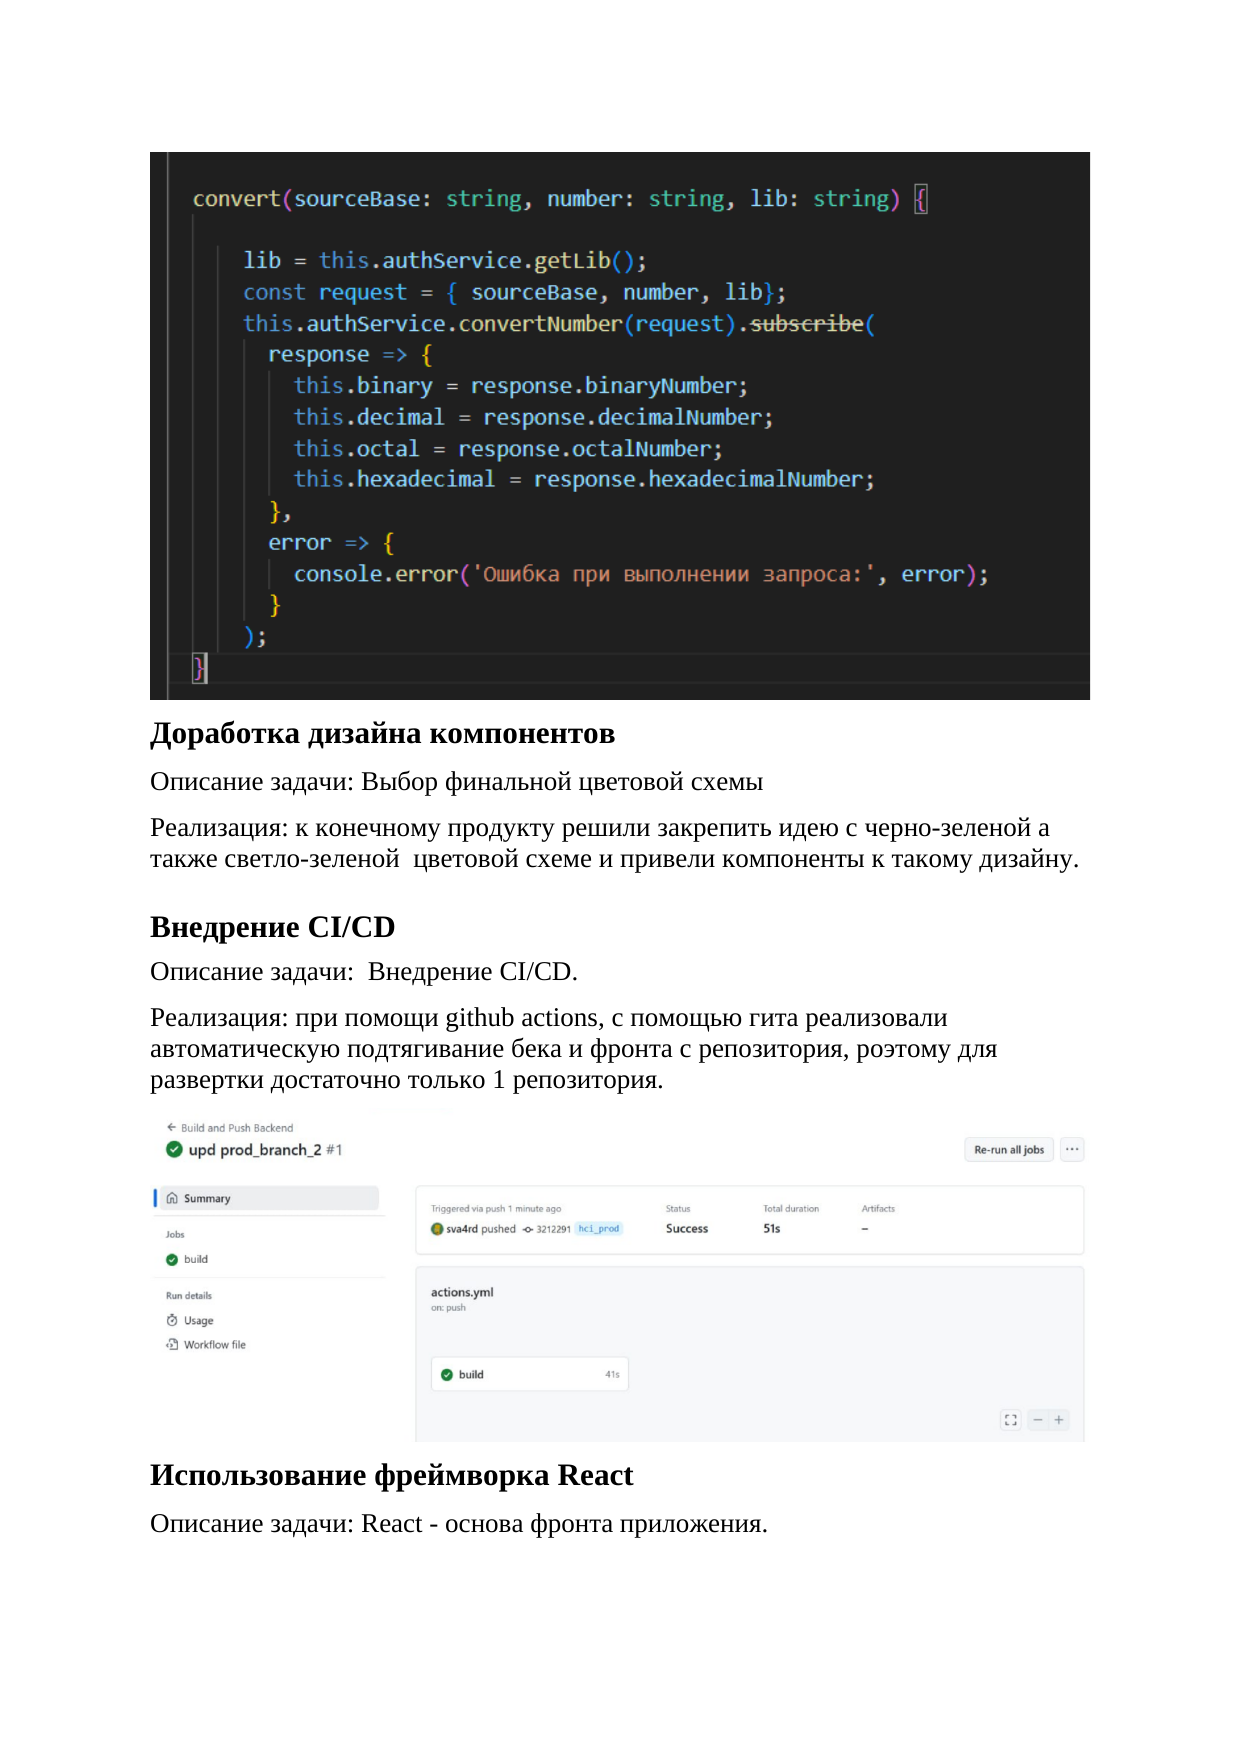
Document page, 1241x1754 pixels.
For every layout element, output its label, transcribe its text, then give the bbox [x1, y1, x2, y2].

text Описание задачи: Внедрение CI/CD. [150, 953, 1090, 988]
subtitle Внедрение CI/CD [150, 908, 1090, 944]
text Реализация: при помощи github actions, с помощью гита реализовали автоматическую подтягивание бека и фронта с репозитория, роэтому для развертки достаточно только 1 репозитория. [150, 998, 1090, 1096]
text Использование фреймворка React [150, 1454, 1090, 1494]
picture [150, 152, 1091, 700]
picture [150, 1108, 1091, 1442]
text Доработка дизайна компонентов [150, 712, 1090, 753]
text Описание задачи: React - основа фронта приложения. [150, 1505, 1090, 1540]
text Реализация: к конечному продукту решили закрепить идею с черно-зеленой а также светло-зеленой цветовой схеме и привели компоненты к такому дизайну. [150, 809, 1090, 875]
text Описание задачи: Выбор финальной цветовой схемы [150, 763, 1090, 798]
